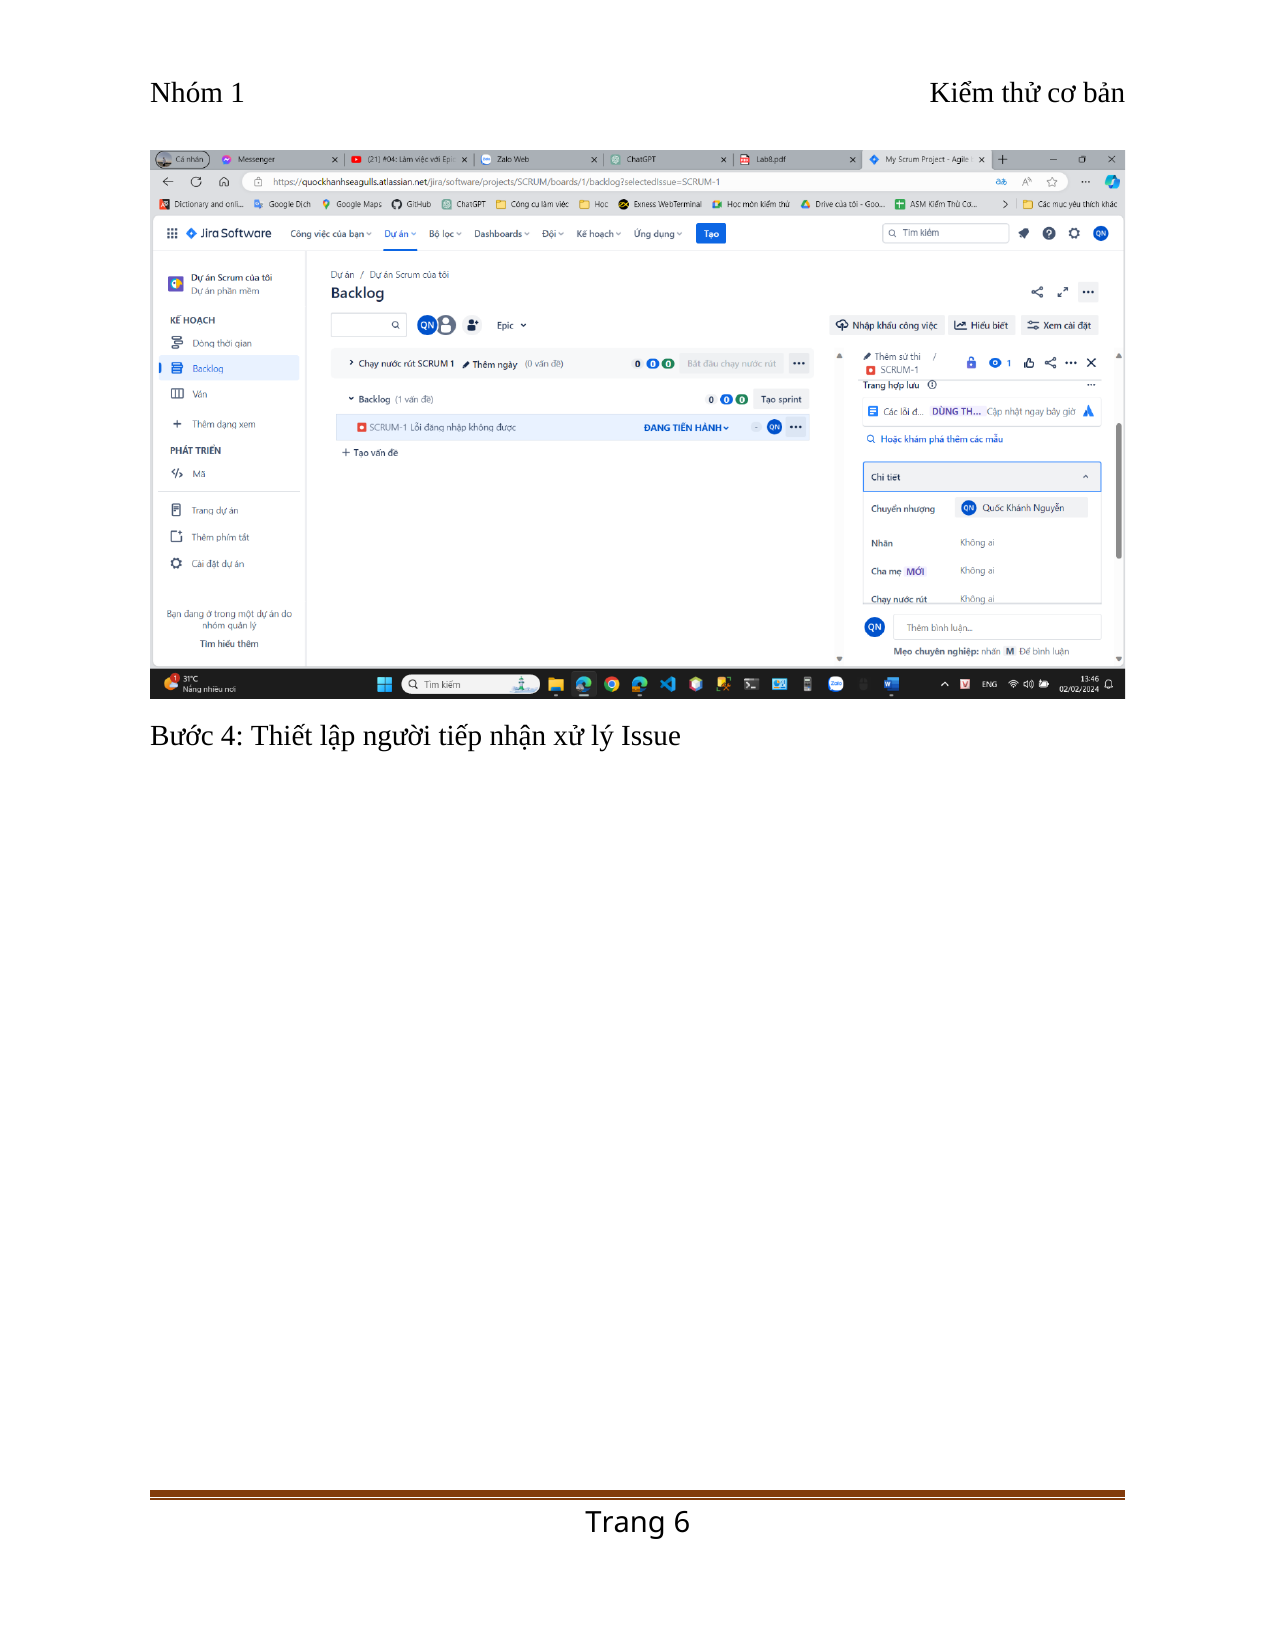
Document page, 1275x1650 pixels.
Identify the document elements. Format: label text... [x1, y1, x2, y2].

text Bước 4: Thiết lập người tiếp nhận xử lý Issue [150, 718, 1125, 751]
picture [150, 150, 1125, 699]
